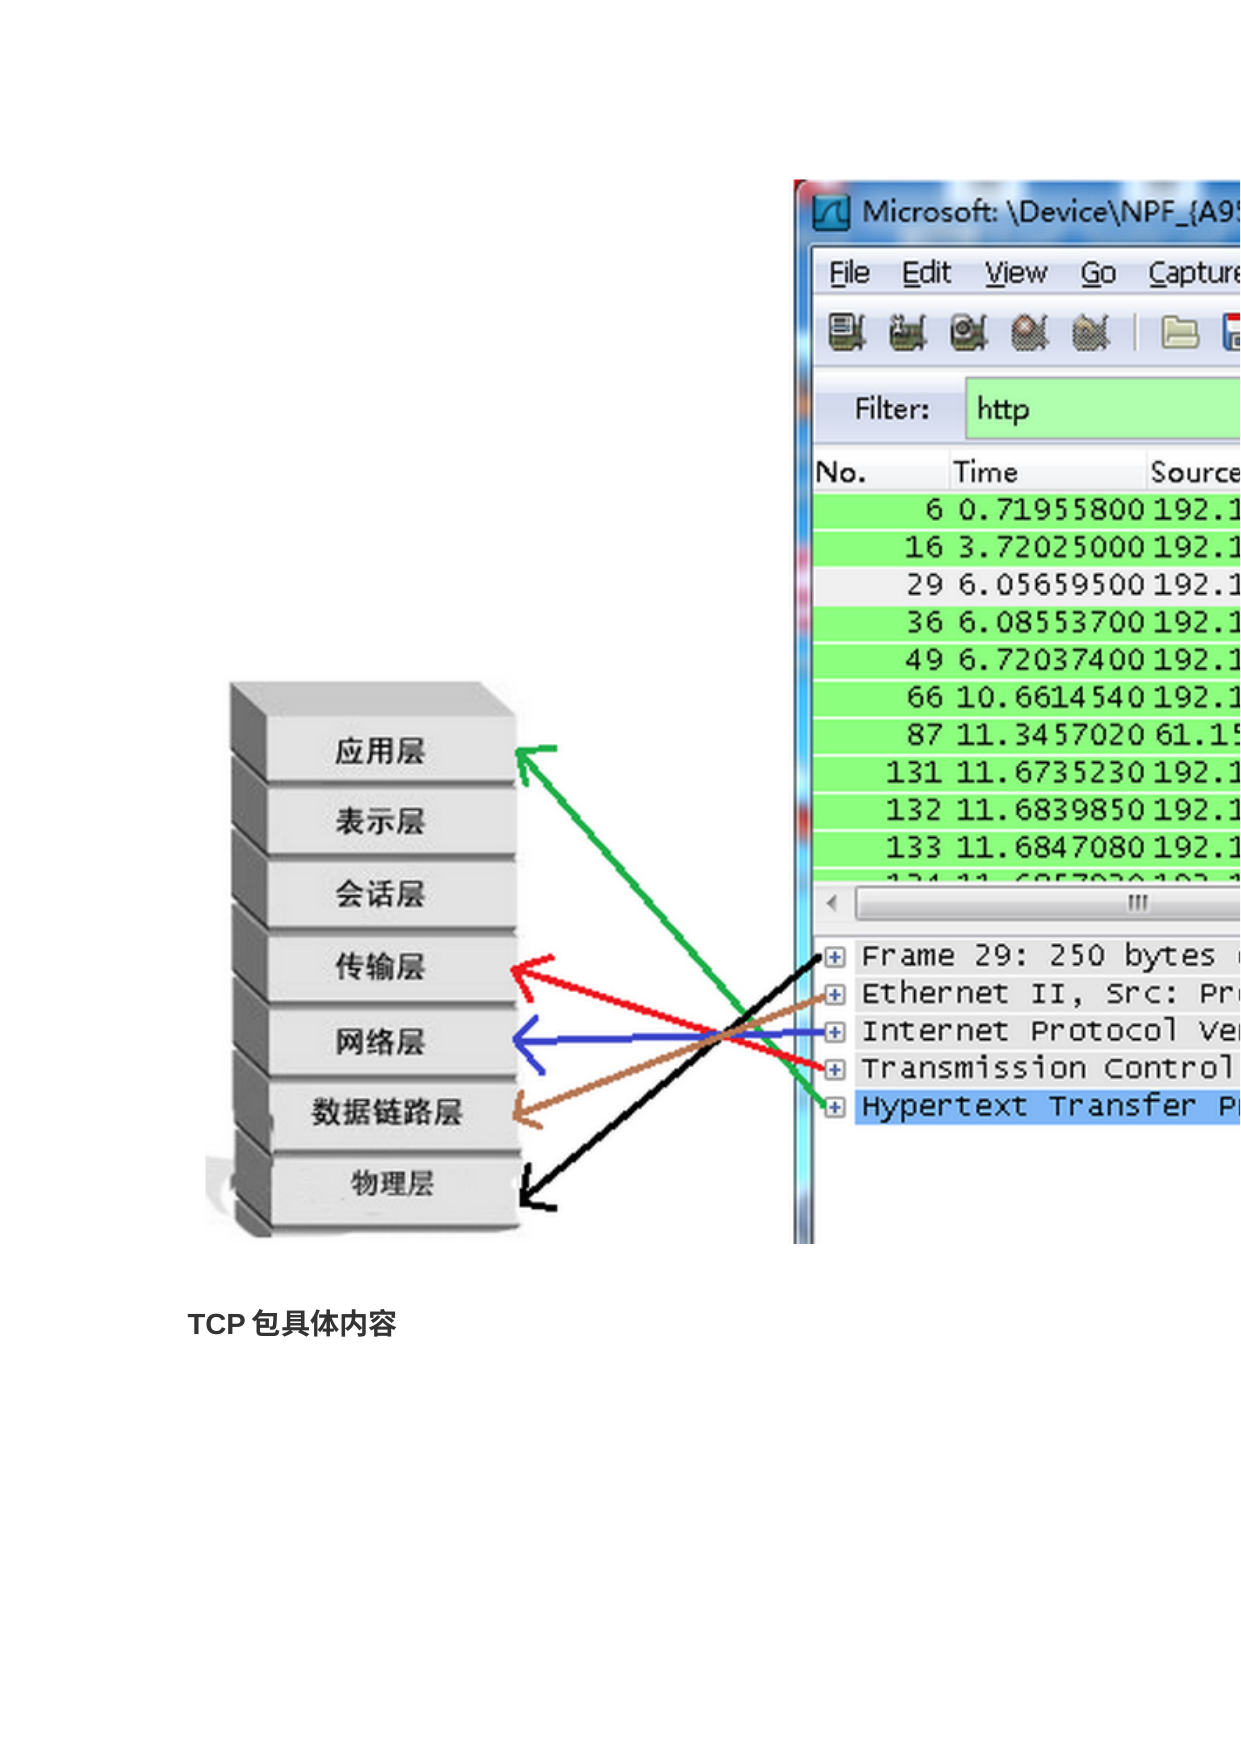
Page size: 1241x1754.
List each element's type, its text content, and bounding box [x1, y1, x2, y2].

picture [187, 162, 1241, 1244]
subtitle TCP包具体内容 [187, 1289, 1053, 1354]
